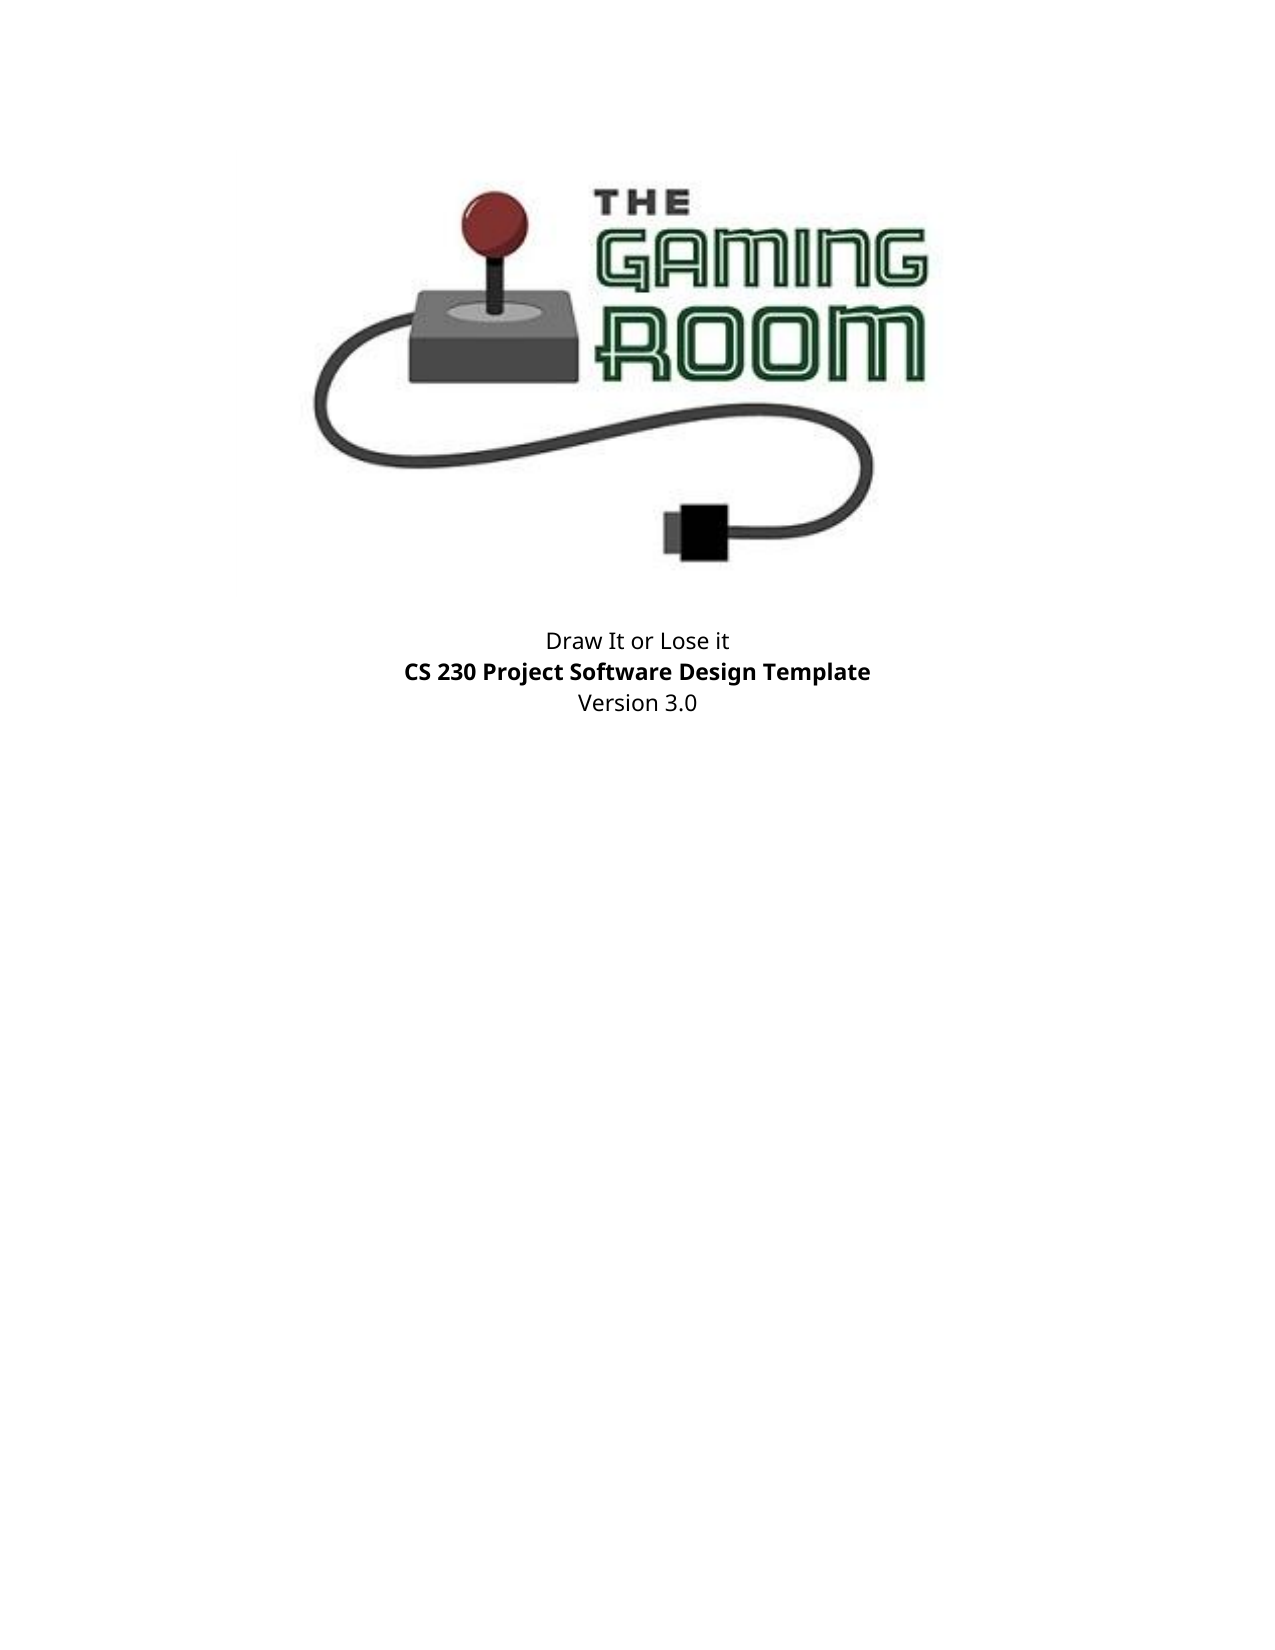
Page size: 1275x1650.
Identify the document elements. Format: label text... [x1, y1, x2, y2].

title Draw It or Lose it [150, 625, 1125, 656]
text Version 3.0 [150, 687, 1125, 719]
picture [235, 150, 1040, 597]
subtitle CS 230 Project Software Design Template [150, 656, 1125, 687]
